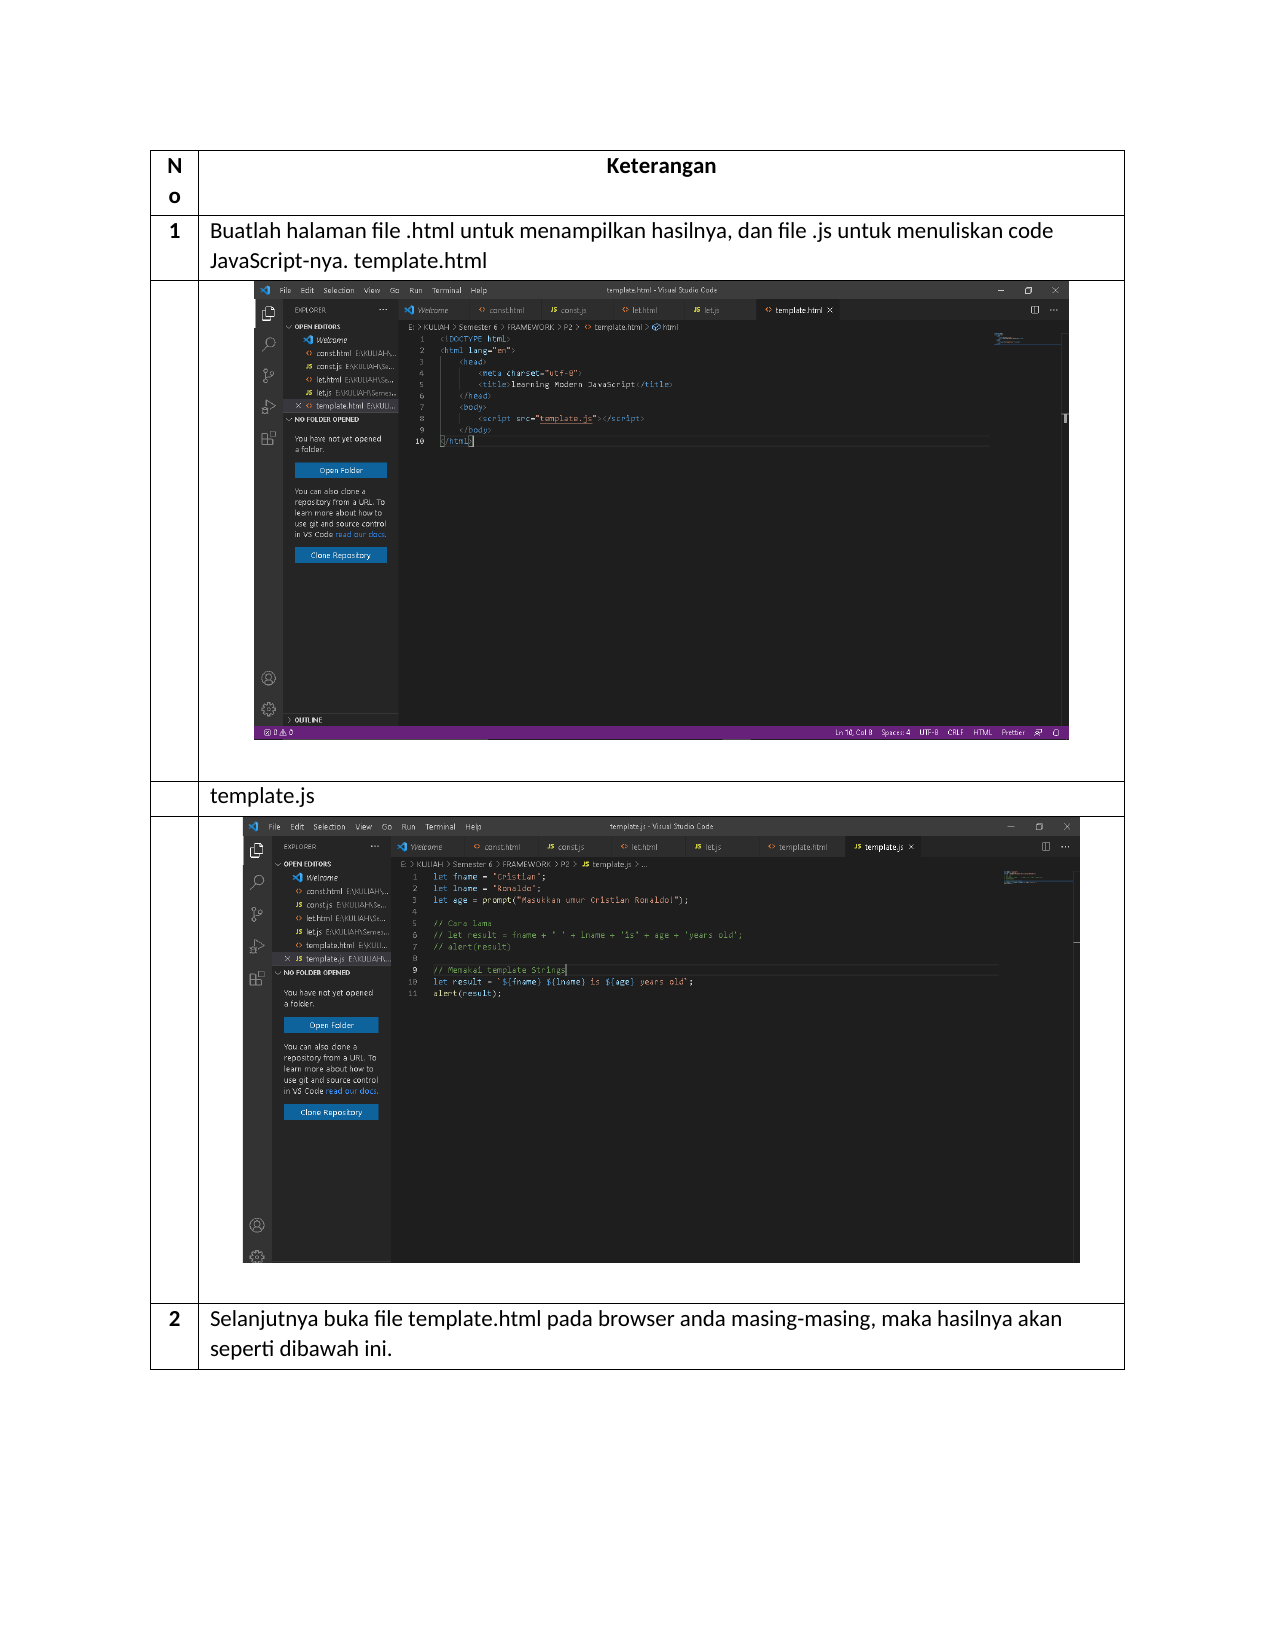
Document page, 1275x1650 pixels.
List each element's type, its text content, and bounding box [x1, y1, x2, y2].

table_cell [151, 782, 198, 816]
table_cell [151, 817, 198, 1303]
table_header Keterangan [199, 151, 1124, 215]
picture [254, 281, 1069, 740]
table_cell Buatlah halaman file .html untuk menampilkan hasilnya, dan file .js untuk menuliskan code JavaScript-nya. template.html [199, 216, 1124, 280]
table_cell [151, 281, 198, 781]
table_cell 2 [151, 1304, 198, 1368]
table_cell Selanjutnya buka file template.html pada browser anda masing-masing, maka hasilnya akan seperti dibawah ini. [199, 1304, 1124, 1368]
table_cell [199, 817, 1124, 1303]
picture [242, 817, 1080, 1263]
table_cell template.js [199, 782, 1124, 816]
table_header No [151, 151, 198, 215]
table_cell [199, 281, 1124, 781]
table_cell 1 [151, 216, 198, 280]
